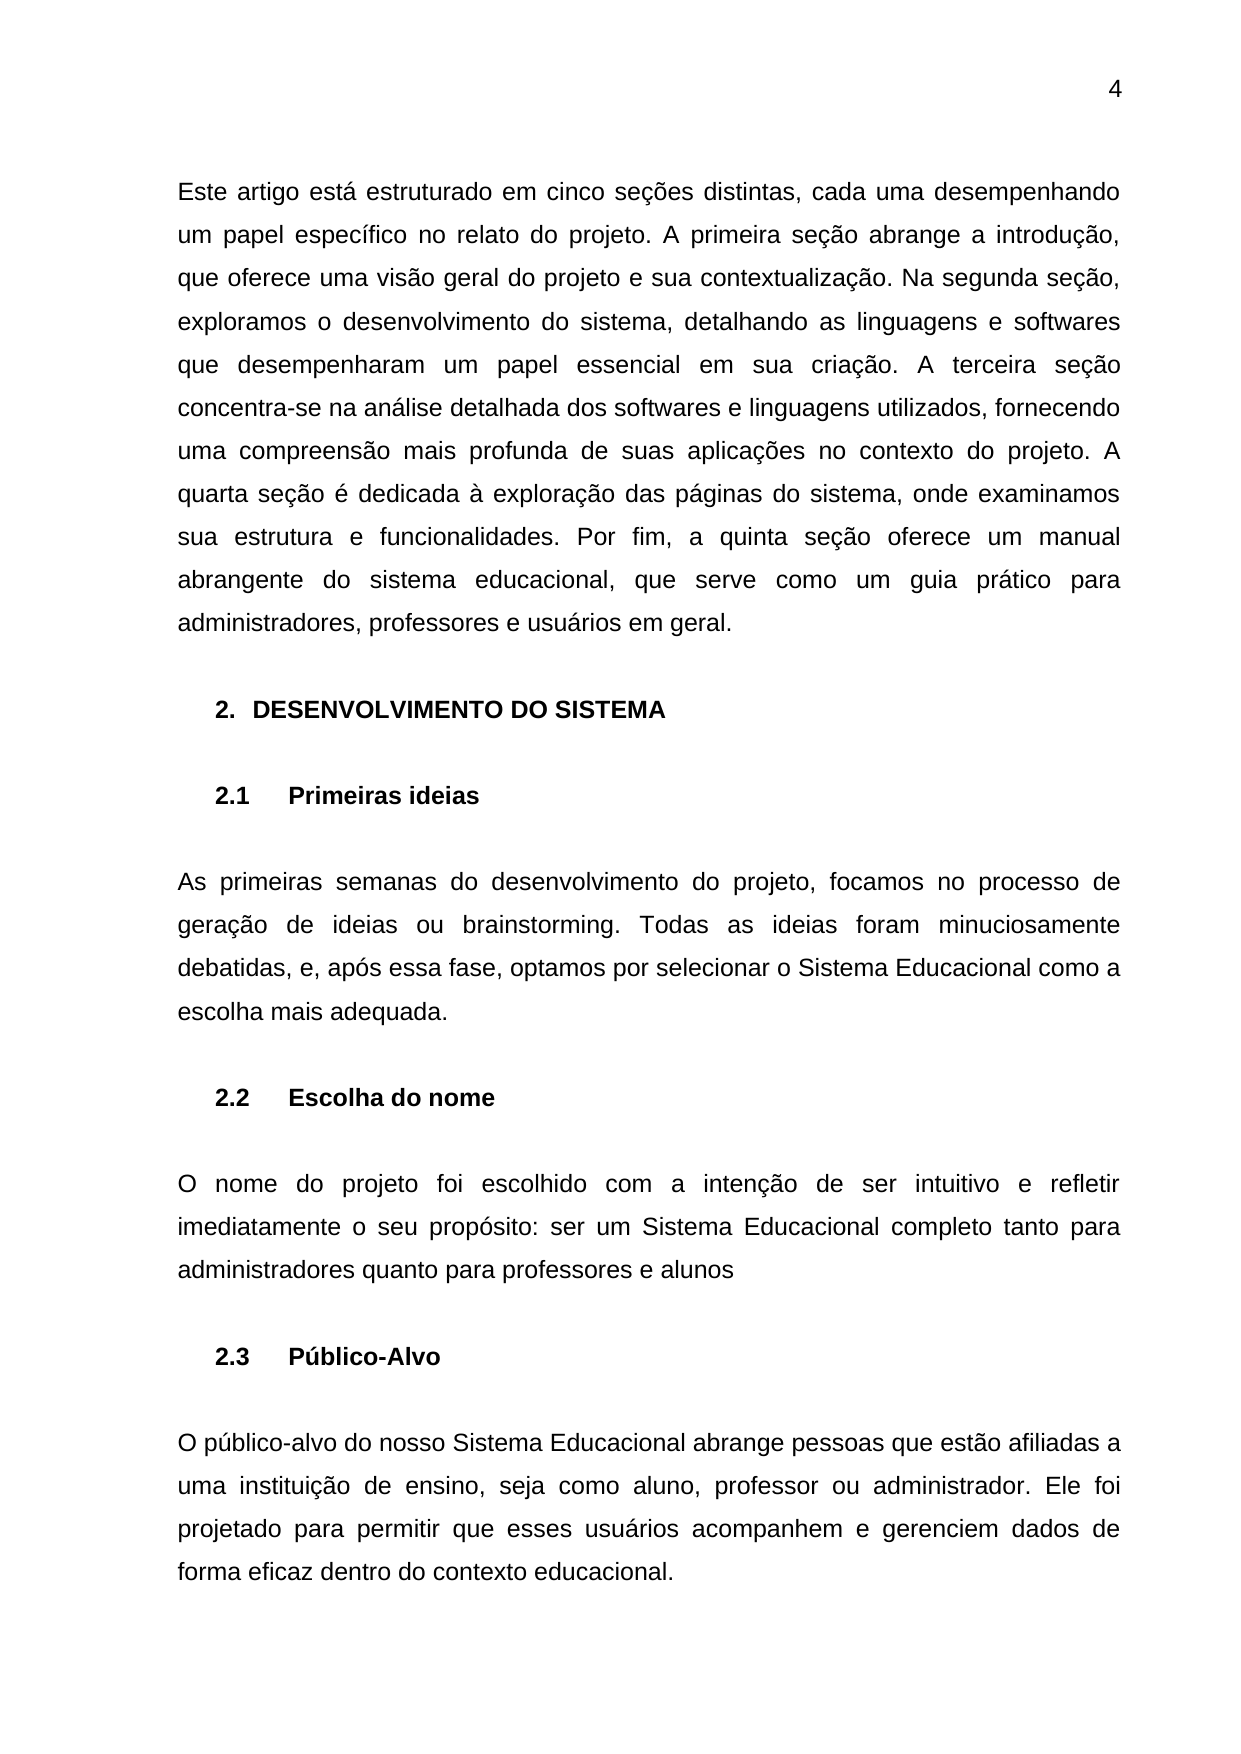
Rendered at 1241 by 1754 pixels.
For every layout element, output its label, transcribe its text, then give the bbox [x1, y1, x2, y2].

subtitle DESENVOLVIMENTO DO SISTEMA [215, 695, 1122, 723]
text As primeiras semanas do desenvolvimento do projeto, focamos no processo de geração de ideias ou brainstorming. Todas as ideias foram minuciosamente debatidas, e, após essa fase, optamos por selecionar o Sistema Educacional como a escolha mais adequada. [177, 867, 1122, 1025]
subtitle Primeiras ideias [215, 781, 1122, 810]
text O nome do projeto foi escolhido com a intenção de ser intuitivo e refletir imediatamente o seu propósito: ser um Sistema Educacional completo tanto para administradores quanto para professores e alunos [177, 1169, 1122, 1284]
subtitle Público-Alvo [215, 1342, 1122, 1370]
subtitle Escolha do nome [215, 1083, 1122, 1112]
text Este artigo está estruturado em cinco seções distintas, cada uma desempenhando um papel específico no relato do projeto. A primeira seção abrange a introdução, que oferece uma visão geral do projeto e sua contextualização. Na segunda seção, exploramos o desenvolvimento do sistema, detalhando as linguagens e softwares que desempenharam um papel essencial em sua criação. A terceira seção concentra-se na análise detalhada dos softwares e linguagens utilizados, fornecendo uma compreensão mais profunda de suas aplicações no contexto do projeto. A quarta seção é dedicada à exploração das páginas do sistema, onde examinamos sua estrutura e funcionalidades. Por fim, a quinta seção oferece um manual abrangente do sistema educacional, que serve como um guia prático para administradores, professores e usuários em geral. [177, 177, 1122, 637]
text O público-alvo do nosso Sistema Educacional abrange pessoas que estão afiliadas a uma instituição de ensino, seja como aluno, professor ou administrador. Ele foi projetado para permitir que esses usuários acompanhem e gerenciem dados de forma eficaz dentro do contexto educacional. [177, 1428, 1122, 1586]
